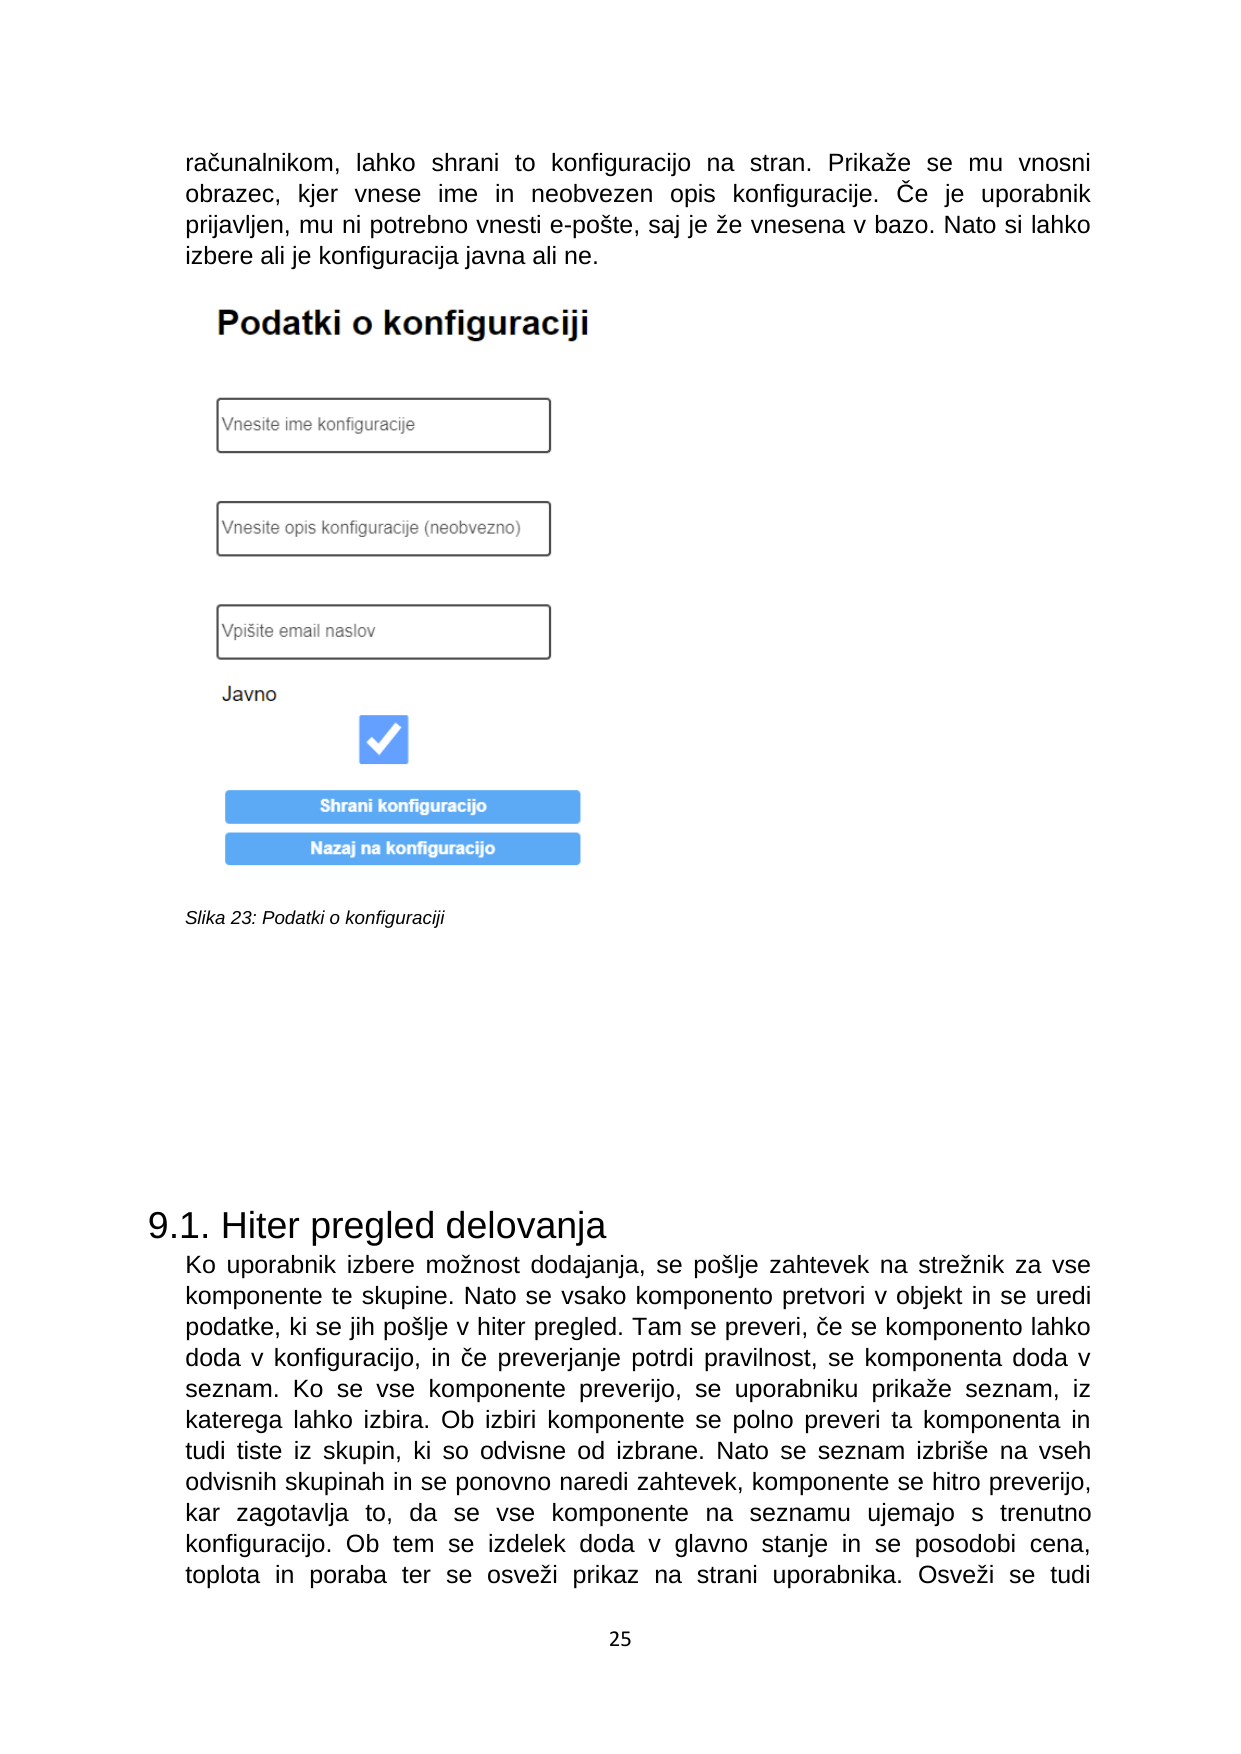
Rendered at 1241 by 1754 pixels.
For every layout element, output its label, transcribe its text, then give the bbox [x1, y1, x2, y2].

text 9.1. Hiter pregled delovanja [148, 1203, 1093, 1246]
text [185, 148, 1093, 269]
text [185, 1250, 1093, 1589]
text Slika 23: Podatki o konfiguraciji [185, 906, 1093, 928]
picture [185, 288, 612, 888]
